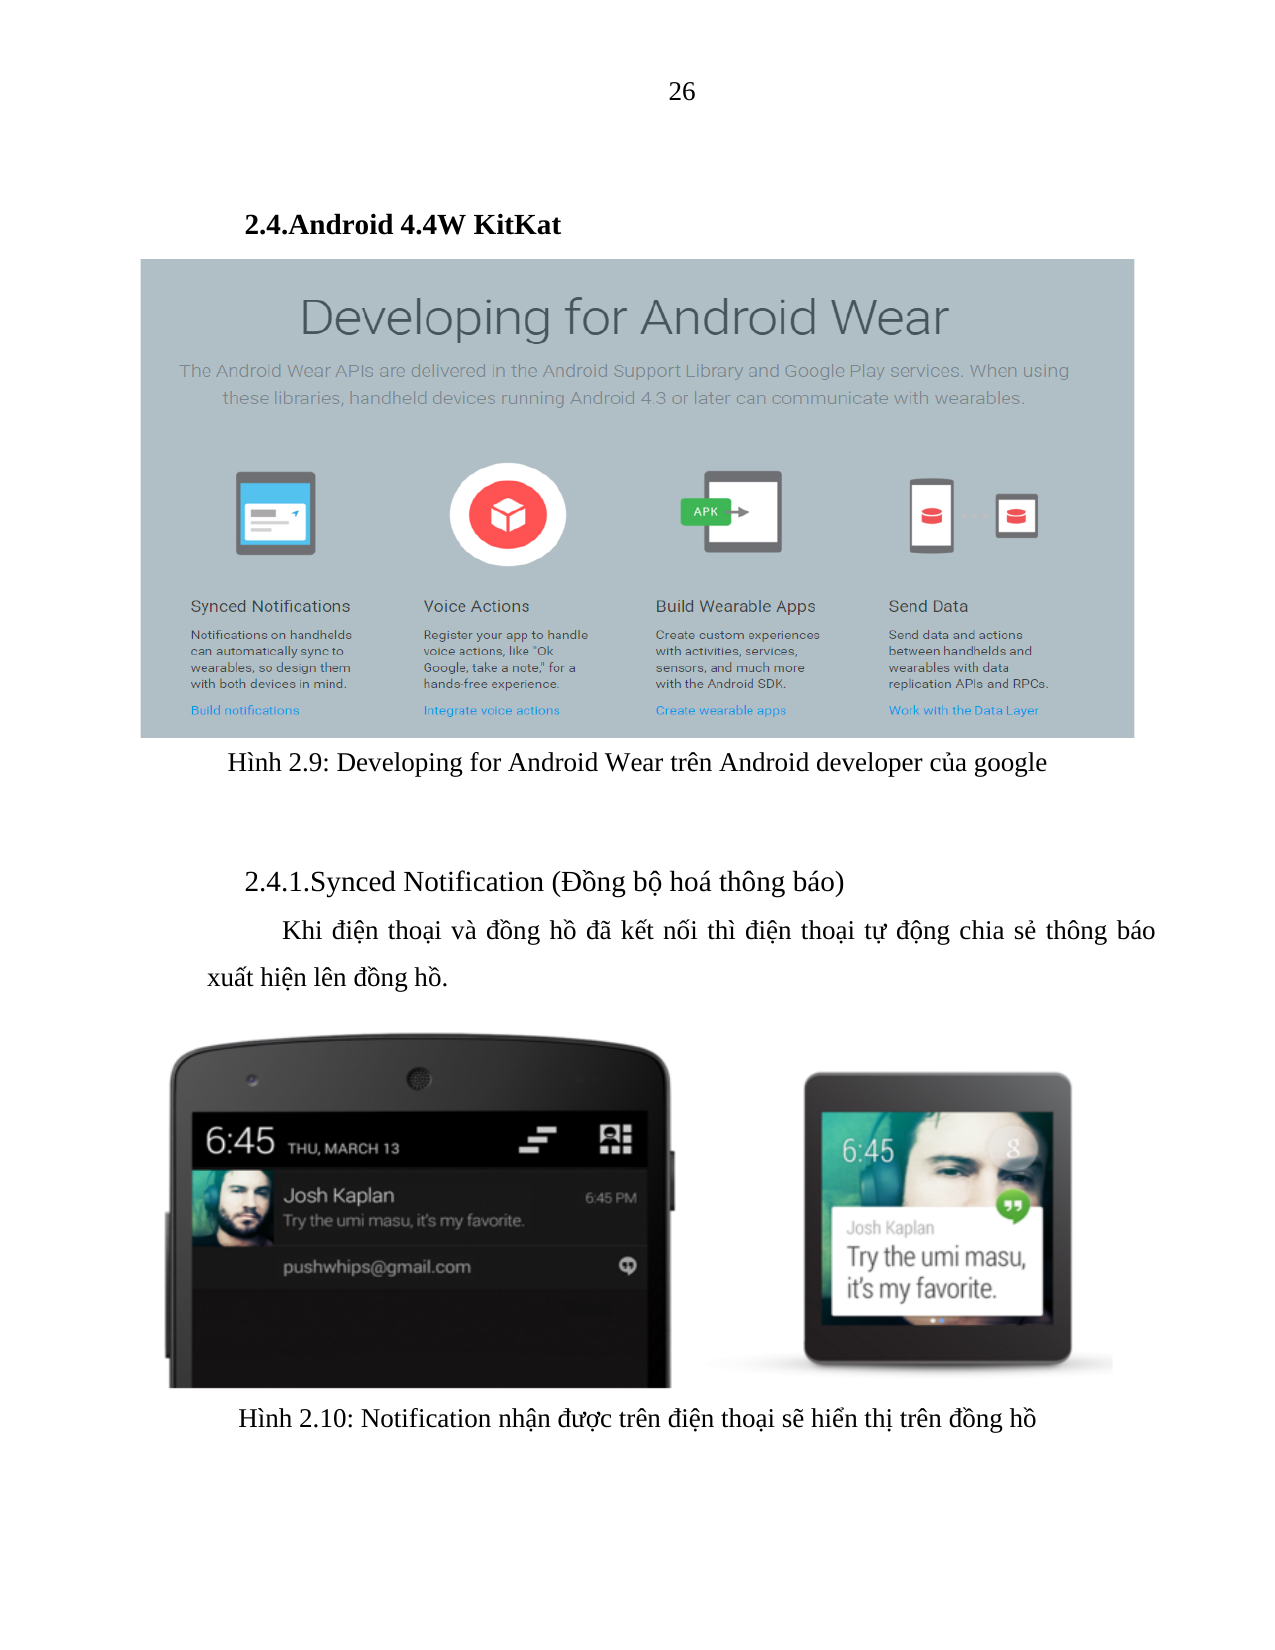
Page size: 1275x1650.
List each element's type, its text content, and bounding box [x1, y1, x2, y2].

list Android 4.4W KitKat [244, 207, 1157, 240]
text Khi điện thoại và đồng hồ đã kết nối thì điện thoại tự động chia sẻ thông báo xuất hiện lên đồng hồ. [207, 914, 1157, 992]
list Synced Notification (Đồng bộ hoá thông báo) [244, 864, 1157, 897]
